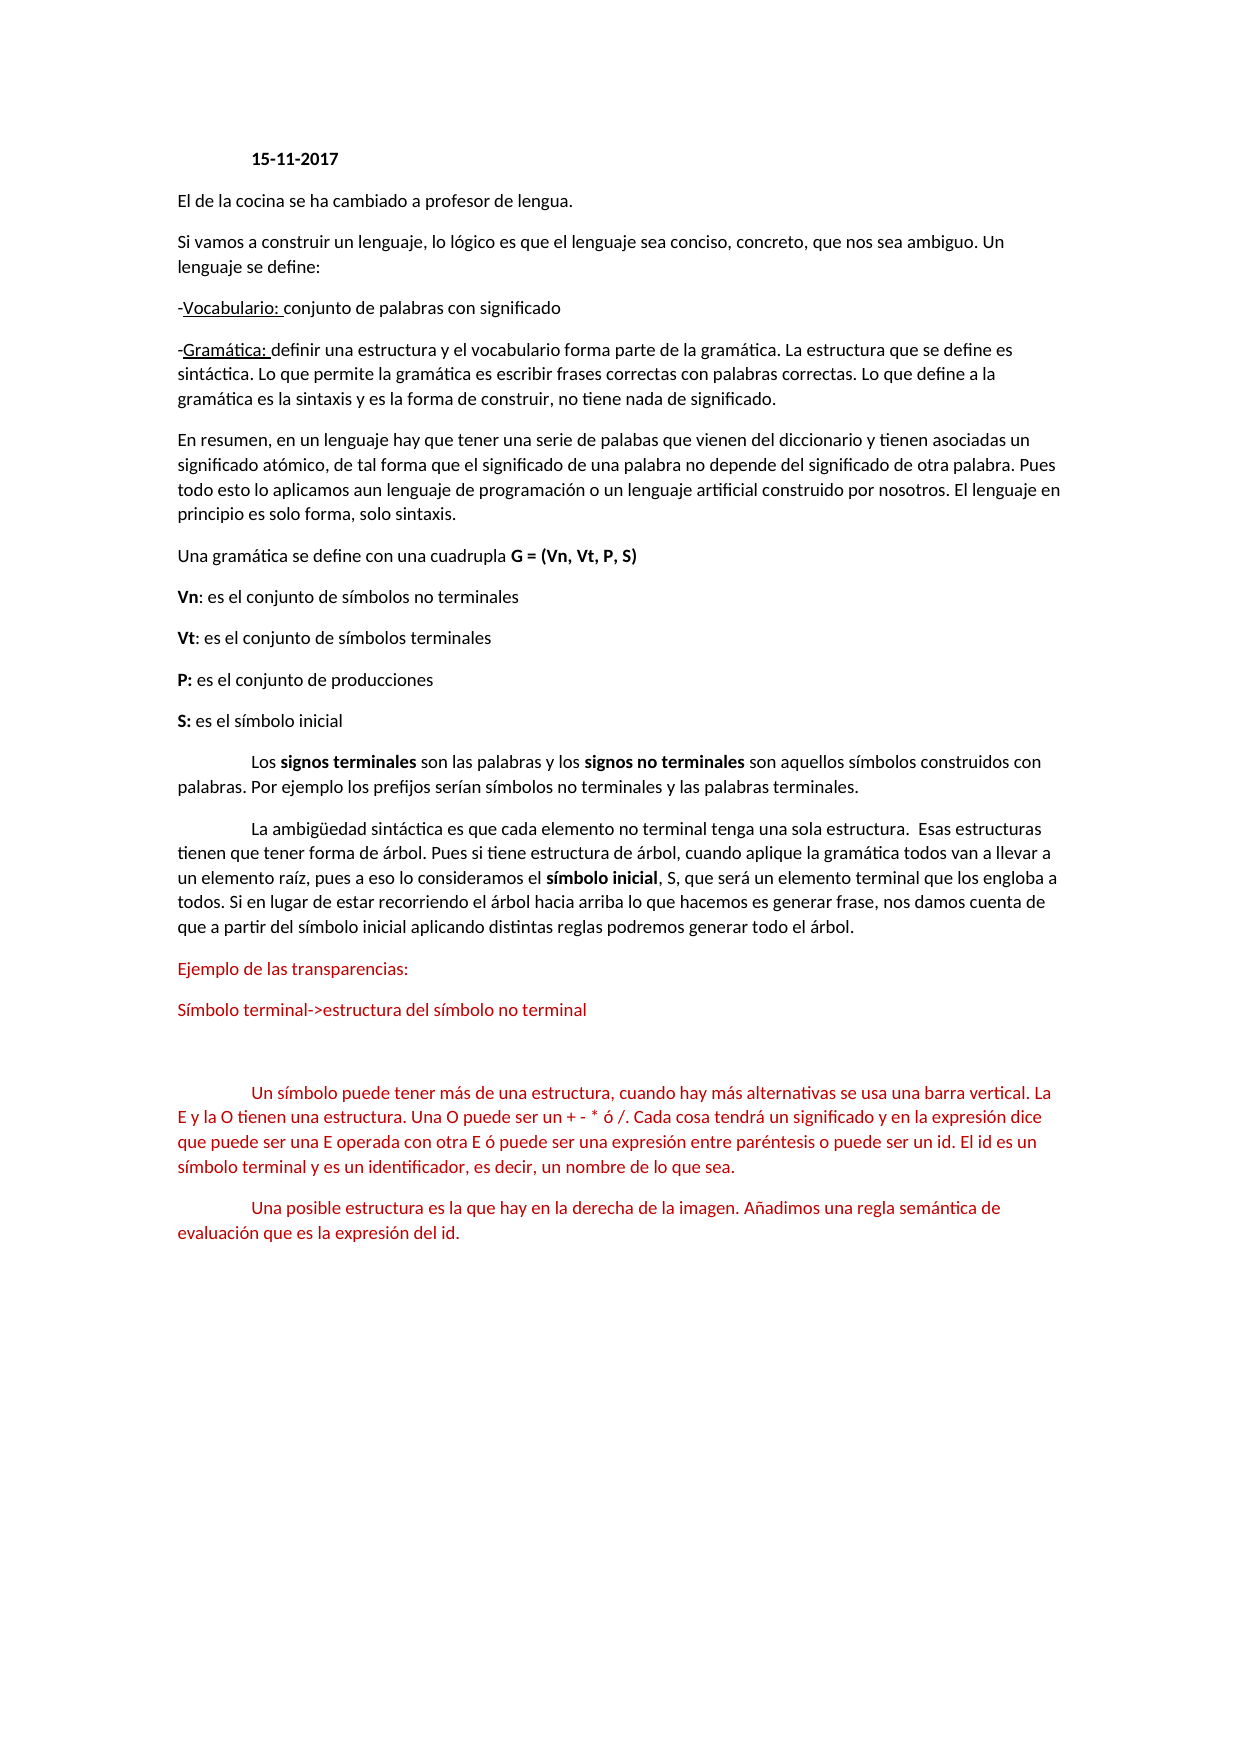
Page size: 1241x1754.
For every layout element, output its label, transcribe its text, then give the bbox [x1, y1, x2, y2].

text La ambigüedad sintáctica es que cada elemento no terminal tenga una sola estructura. Esas estructuras tienen que tener forma de árbol. Pues si tiene estructura de árbol, cuando aplique la gramática todos van a llevar a un elemento raíz, pues a eso lo consideramos el símbolo inicial, S, que será un elemento terminal que los engloba a todos. Si en lugar de estar recorriendo el árbol hacia arriba lo que hacemos es generar frase, nos damos cuenta de que a partir del símbolo inicial aplicando distintas reglas podremos generar todo el árbol. [177, 817, 1063, 938]
text Un símbolo puede tener más de una estructura, cuando hay más alternativas se usa una barra vertical. La E y la O tienen una estructura. Una O puede ser un + - * ó /. Cada cosa tendrá un significado y en la expresión dice que puede ser una E operada con otra E ó puede ser una expresión entre paréntesis o puede ser un id. El id es un símbolo terminal y es un identificador, es decir, un nombre de lo que sea. [177, 1081, 1063, 1178]
text Vt: es el conjunto de símbolos terminales [177, 627, 1063, 649]
text En resumen, en un lenguaje hay que tener una serie de palabas que vienen del diccionario y tienen asociadas un significado atómico, de tal forma que el significado de una palabra no depende del significado de otra palabra. Pues todo esto lo aplicamos aun lenguaje de programación o un lenguaje artificial construido por nosotros. El lenguaje en principio es solo forma, solo sintaxis. [177, 428, 1063, 525]
text -Gramática: definir una estructura y el vocabulario forma parte de la gramática. La estructura que se define es sintáctica. Lo que permite la gramática es escribir frases correctas con palabras correctas. Lo que define a la gramática es la sintaxis y es la forma de construir, no tiene nada de significado. [177, 338, 1063, 410]
text Una posible estructura es la que hay en la derecha de la imagen. Añadimos una regla semántica de evaluación que es la expresión del id. [177, 1196, 1063, 1244]
text S: es el símbolo inicial [177, 709, 1063, 732]
text Si vamos a construir un lenguaje, lo lógico es que el lenguaje sea conciso, concreto, que nos sea ambiguo. Un lenguaje se define: [177, 230, 1063, 278]
text Símbolo terminal->estructura del símbolo no terminal [177, 998, 1063, 1021]
text Vn: es el conjunto de símbolos no terminales [177, 585, 1063, 608]
text -Vocabulario: conjunto de palabras con significado [177, 296, 1063, 319]
text P: es el conjunto de producciones [177, 668, 1063, 691]
text 15-11-2017 [177, 148, 1063, 171]
text El de la cocina se ha cambiado a profesor de lengua. [177, 189, 1063, 212]
text Los signos terminales son las palabras y los signos no terminales son aquellos símbolos construidos con palabras. Por ejemplo los prefijos serían símbolos no terminales y las palabras terminales. [177, 751, 1063, 798]
text Una gramática se define con una cuadrupla G = (Vn, Vt, P, S) [177, 544, 1063, 567]
text Ejemplo de las transparencias: [177, 957, 1063, 980]
